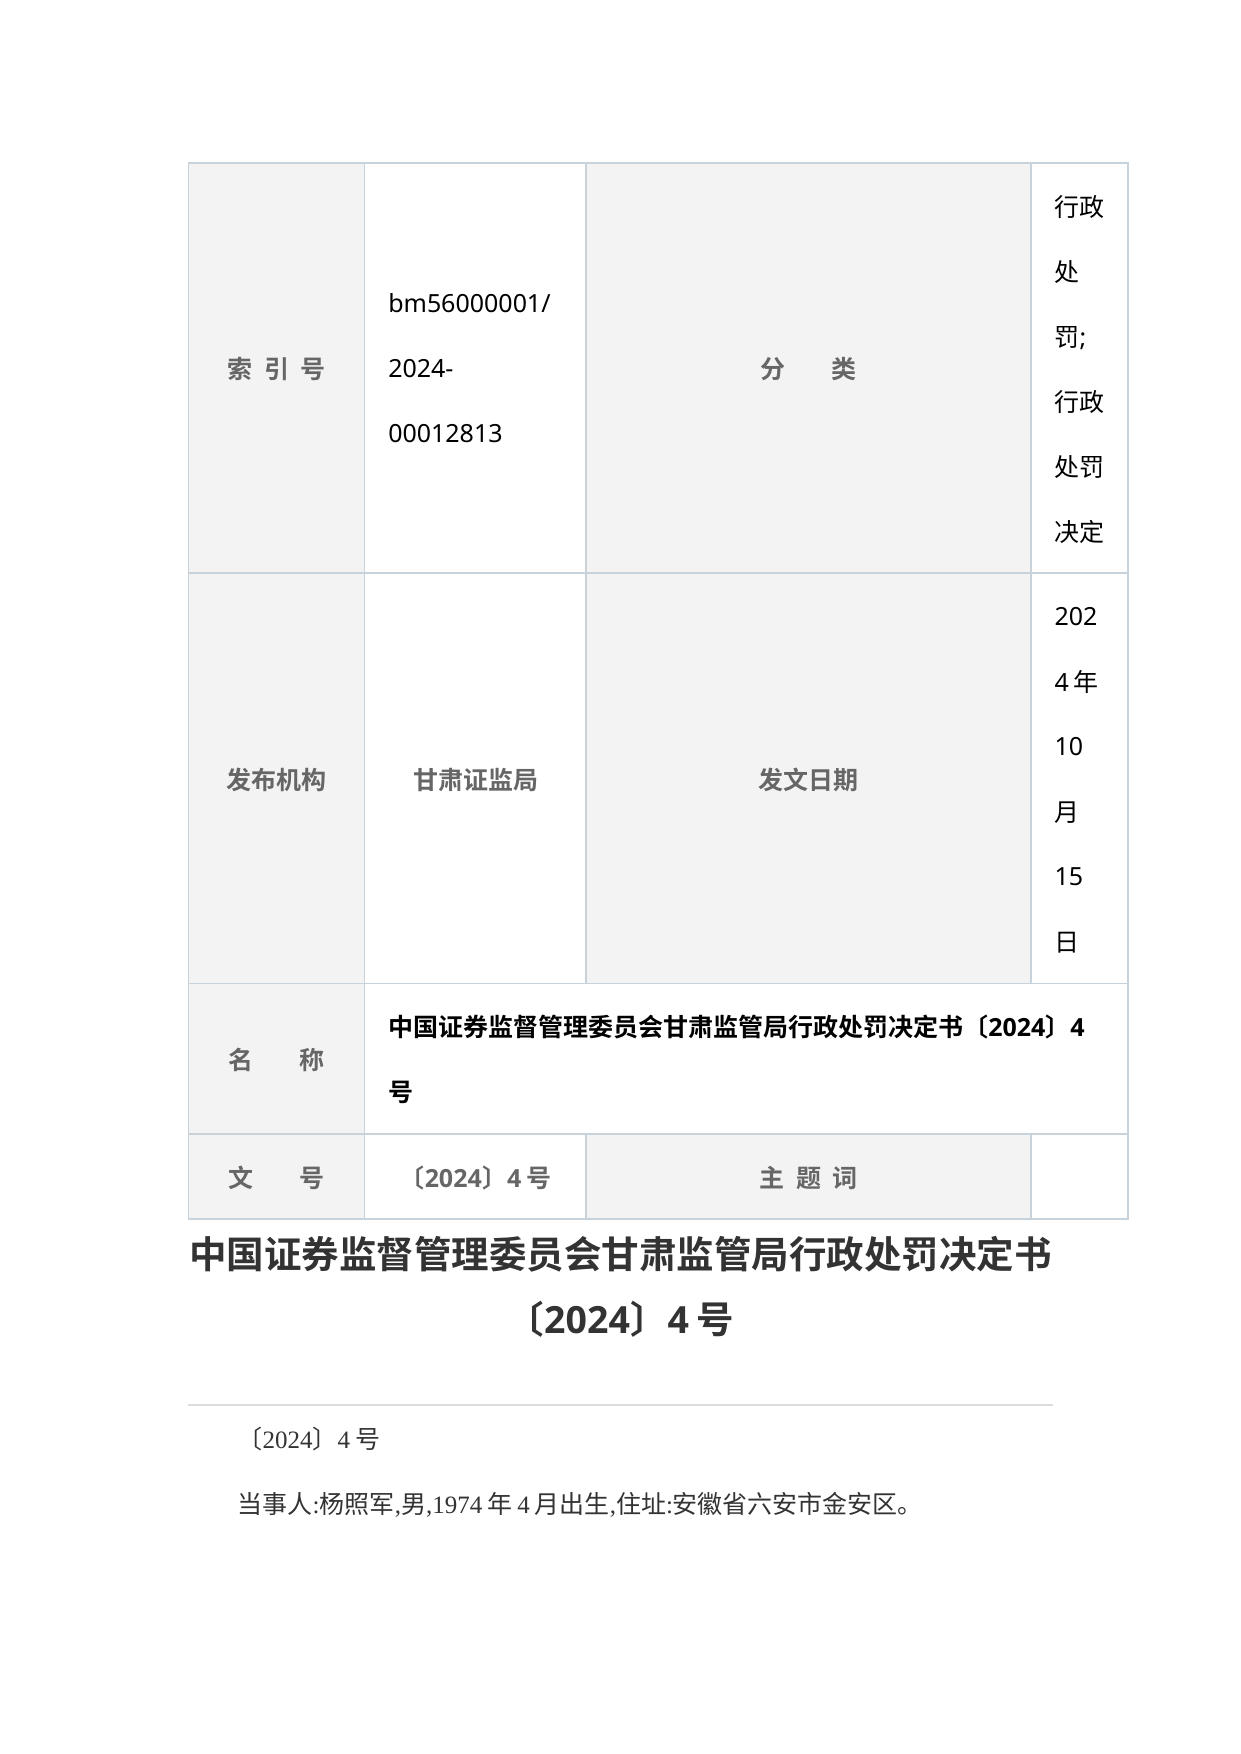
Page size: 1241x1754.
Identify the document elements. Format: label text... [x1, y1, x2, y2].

table_header bm56000001/2024-00012813 [365, 164, 585, 572]
text 当事人:杨照军,男,1974年4月出生,住址:安徽省六安市金安区。 [187, 1471, 1053, 1536]
table_cell [1032, 1135, 1127, 1218]
text 〔2024〕4号 [187, 1406, 1053, 1471]
table_cell 发文日期 [587, 574, 1030, 983]
text 中国证券监督管理委员会甘肃监管局行政处罚决定书〔2024〕4号 [187, 1220, 1053, 1406]
table_header 分 类 [587, 164, 1030, 572]
table_cell 2024年10月15日 [1032, 574, 1127, 983]
table_cell 文 号 [189, 1135, 364, 1218]
table_cell 主 题 词 [587, 1135, 1030, 1218]
table_cell 中国证券监督管理委员会甘肃监管局行政处罚决定书〔2024〕4号 [365, 984, 1127, 1133]
table_cell 〔2024〕4号 [365, 1135, 585, 1218]
table_header 索 引 号 [189, 164, 364, 572]
table_cell 名 称 [189, 984, 364, 1133]
table_cell 甘肃证监局 [365, 574, 585, 983]
table_cell 发布机构 [189, 574, 364, 983]
table_header 行政处罚;行政处罚决定 [1032, 164, 1127, 572]
